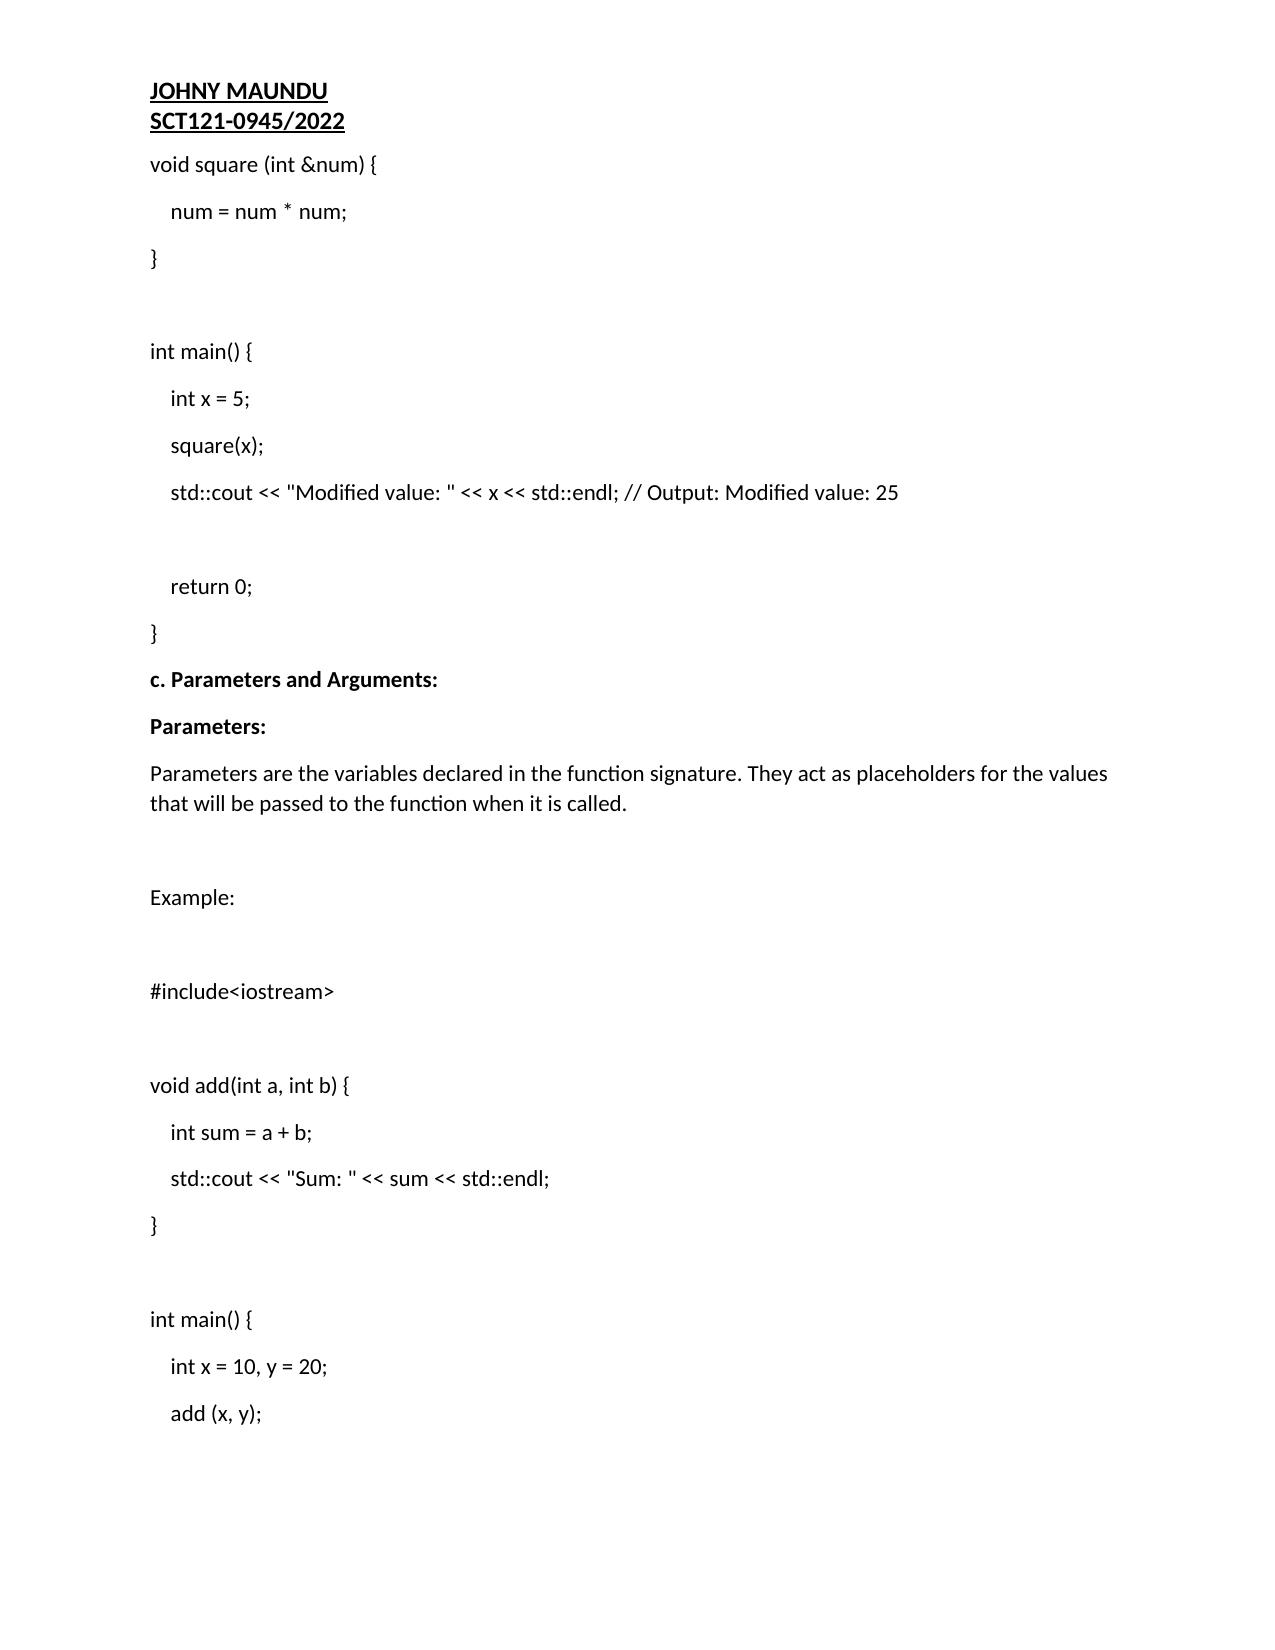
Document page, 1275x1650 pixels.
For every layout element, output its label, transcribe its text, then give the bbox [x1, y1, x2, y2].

text Example: [150, 883, 1125, 911]
text void square (int &num) { [150, 150, 1125, 178]
text int x = 5; [150, 384, 1125, 412]
text Parameters: [150, 712, 1125, 741]
text std::cout << "Sum: " << sum << std::endl; [150, 1164, 1125, 1193]
text void add(int a, int b) { [150, 1071, 1125, 1099]
text #include<iostream> [150, 977, 1125, 1005]
text square(x); [150, 431, 1125, 459]
text num = num * num; [150, 197, 1125, 225]
text } [150, 1211, 1125, 1239]
text add (x, y); [150, 1399, 1125, 1427]
text return 0; [150, 572, 1125, 600]
text c. Parameters and Arguments: [150, 666, 1125, 694]
text int main() { [150, 1305, 1125, 1333]
text int main() { [150, 337, 1125, 366]
text std::cout << "Modified value: " << x << std::endl; // Output: Modified value: 25 [150, 478, 1125, 506]
text int sum = a + b; [150, 1118, 1125, 1146]
text Parameters are the variables declared in the function signature. They act as placeholders for the values that will be passed to the function when it is called. [150, 759, 1125, 818]
text } [150, 244, 1125, 272]
text } [150, 619, 1125, 647]
text int x = 10, y = 20; [150, 1352, 1125, 1380]
